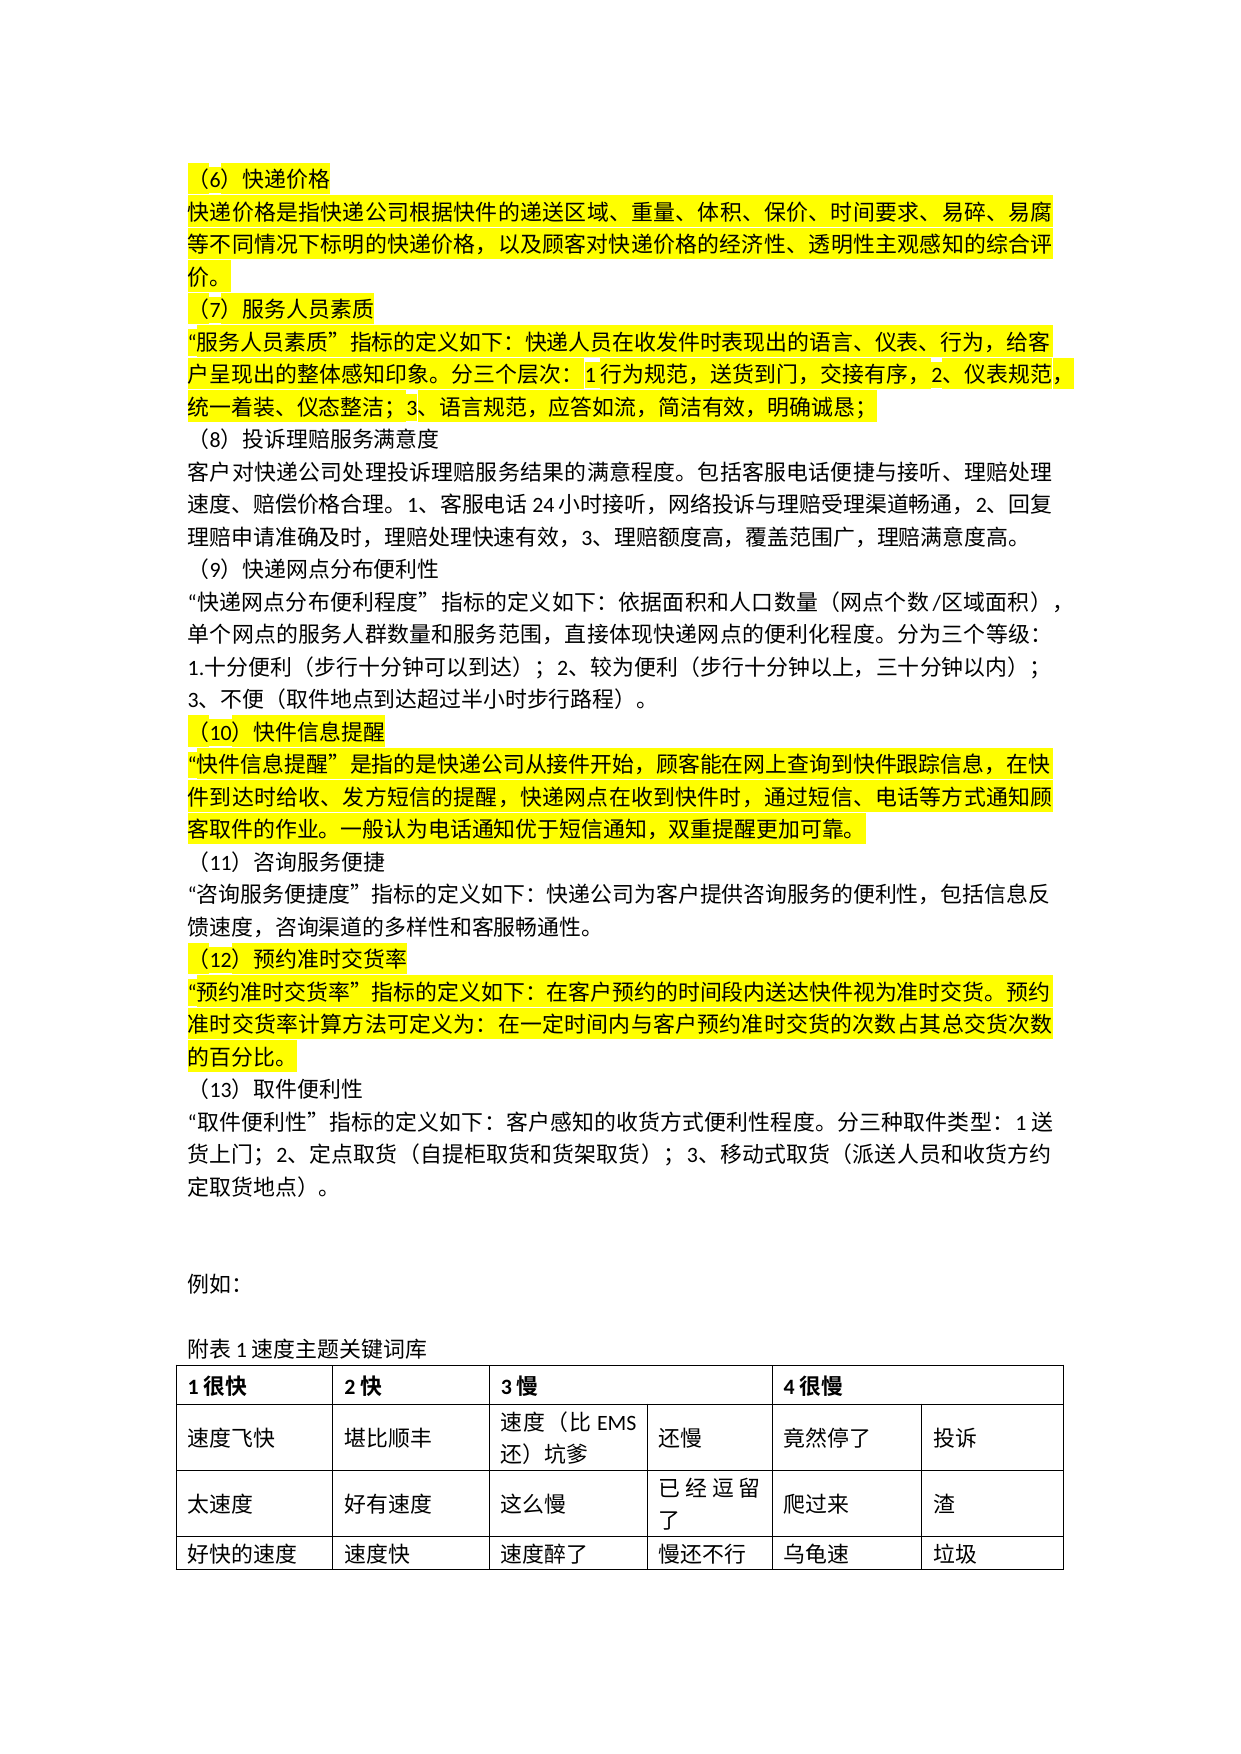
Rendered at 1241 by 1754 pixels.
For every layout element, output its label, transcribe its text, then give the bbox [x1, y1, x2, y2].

table_cell 速度醉了 [490, 1537, 647, 1569]
table_cell 已经逗留了 [648, 1471, 772, 1536]
table_cell 堪比顺丰 [333, 1405, 489, 1469]
table_header 2 快 [333, 1366, 489, 1403]
text “咨询服务便捷度”指标的定义如下：快递公司为客户提供咨询服务的便利性，包括信息反馈速度，咨询渠道的多样性和客服畅通性。 [187, 877, 1053, 942]
table_cell 乌龟速 [773, 1537, 921, 1569]
table_cell 投诉 [922, 1405, 1063, 1469]
table_cell 太速度 [177, 1471, 332, 1536]
text （7）服务人员素质 [187, 292, 1053, 324]
table_cell 速度快 [333, 1537, 489, 1569]
text “服务人员素质”指标的定义如下：快递人员在收发件时表现出的语言、仪表、行为，给客户呈现出的整体感知印象。分三个层次：1行为规范，送货到门，交接有序，2、仪表规范，统一着装、仪态整洁；3、语言规范，应答如流，简洁有效，明确诚恳； [187, 324, 1053, 422]
table_header 4 很慢 [773, 1366, 1063, 1403]
table_cell 竟然停了 [773, 1405, 921, 1469]
text （8）投诉理赔服务满意度 [187, 422, 1053, 454]
table_cell 渣 [922, 1471, 1063, 1536]
table_header 3 慢 [490, 1366, 772, 1403]
text 附表1 速度主题关键词库 [187, 1332, 1053, 1364]
text （10）快件信息提醒 [187, 714, 1053, 747]
text （12）预约准时交货率 [187, 942, 1053, 974]
table_header 1 很快 [177, 1366, 332, 1403]
table_cell 速度（比EMS还）坑爹 [490, 1405, 647, 1469]
table_cell 爬过来 [773, 1471, 921, 1536]
text （6）快递价格 [187, 162, 1053, 194]
text （9）快递网点分布便利性 [187, 552, 1053, 584]
text 客户对快递公司处理投诉理赔服务结果的满意程度。包括客服电话便捷与接听、理赔处理速度、赔偿价格合理。1、客服电话24小时接听，网络投诉与理赔受理渠道畅通，2、回复理赔申请准确及时，理赔处理快速有效，3、理赔额度高，覆盖范围广，理赔满意度高。 [187, 454, 1053, 552]
table_cell 还慢 [648, 1405, 772, 1469]
text （11）咨询服务便捷 [187, 844, 1053, 877]
table_cell 这么慢 [490, 1471, 647, 1536]
table_cell 好有速度 [333, 1471, 489, 1536]
text 例如： [187, 1267, 1053, 1299]
text （13）取件便利性 [187, 1072, 1053, 1104]
text “预约准时交货率”指标的定义如下：在客户预约的时间段内送达快件视为准时交货。预约准时交货率计算方法可定义为：在一定时间内与客户预约准时交货的次数占其总交货次数的百分比。 [187, 974, 1053, 1072]
text 快递价格是指快递公司根据快件的递送区域、重量、体积、保价、时间要求、易碎、易腐等不同情况下标明的快递价格，以及顾客对快递价格的经济性、透明性主观感知的综合评价。 [187, 194, 1053, 292]
table_cell 垃圾 [922, 1537, 1063, 1569]
text “取件便利性”指标的定义如下：客户感知的收货方式便利性程度。分三种取件类型：1送货上门；2、定点取货（自提柜取货和货架取货）；3、移动式取货（派送人员和收货方约定取货地点）。 [187, 1104, 1053, 1202]
table_cell 速度飞快 [177, 1405, 332, 1469]
table_cell 慢还不行 [648, 1537, 772, 1569]
table_cell 好快的速度 [177, 1537, 332, 1569]
text “快件信息提醒”是指的是快递公司从接件开始，顾客能在网上查询到快件跟踪信息，在快件到达时给收、发方短信的提醒，快递网点在收到快件时，通过短信、电话等方式通知顾客取件的作业。一般认为电话通知优于短信通知，双重提醒更加可靠。 [187, 747, 1053, 844]
text “快递网点分布便利程度”指标的定义如下：依据面积和人口数量（网点个数/区域面积），单个网点的服务人群数量和服务范围，直接体现快递网点的便利化程度。分为三个等级：1.十分便利（步行十分钟可以到达）；2、较为便利（步行十分钟以上，三十分钟以内）；3、不便（取件地点到达超过半小时步行路程）。 [187, 584, 1053, 714]
